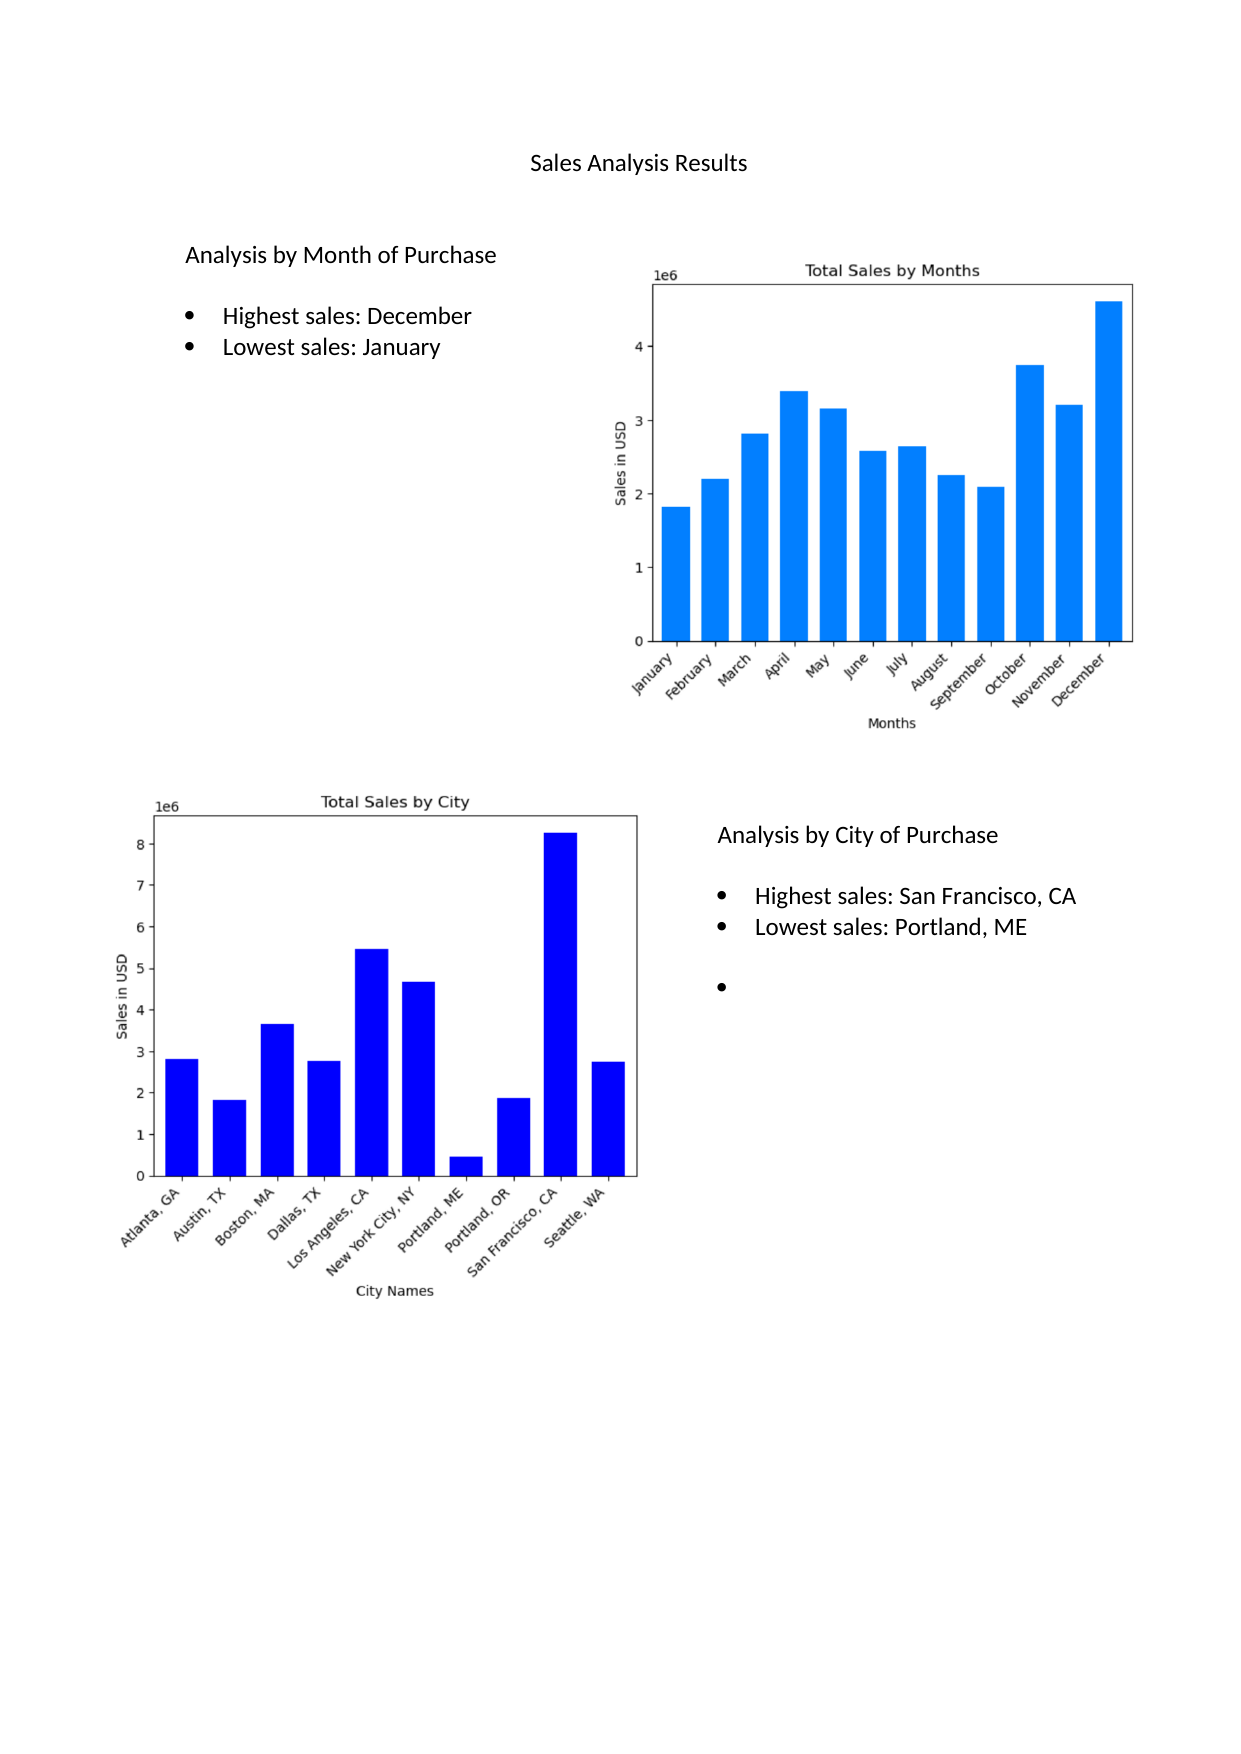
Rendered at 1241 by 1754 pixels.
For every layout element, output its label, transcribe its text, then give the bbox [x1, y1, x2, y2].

list Lowest sales: Portland, ME [662, 911, 1093, 941]
list Highest sales: December [185, 300, 600, 331]
list Lowest sales: January [185, 331, 600, 361]
picture [600, 252, 1149, 740]
text Analysis by Month of Purchase [185, 239, 1093, 270]
picture [112, 782, 662, 1304]
text Sales Analysis Results [185, 148, 1093, 178]
text Analysis by City of Purchase [662, 819, 1093, 849]
list Highest sales: San Francisco, CA [662, 880, 1093, 911]
